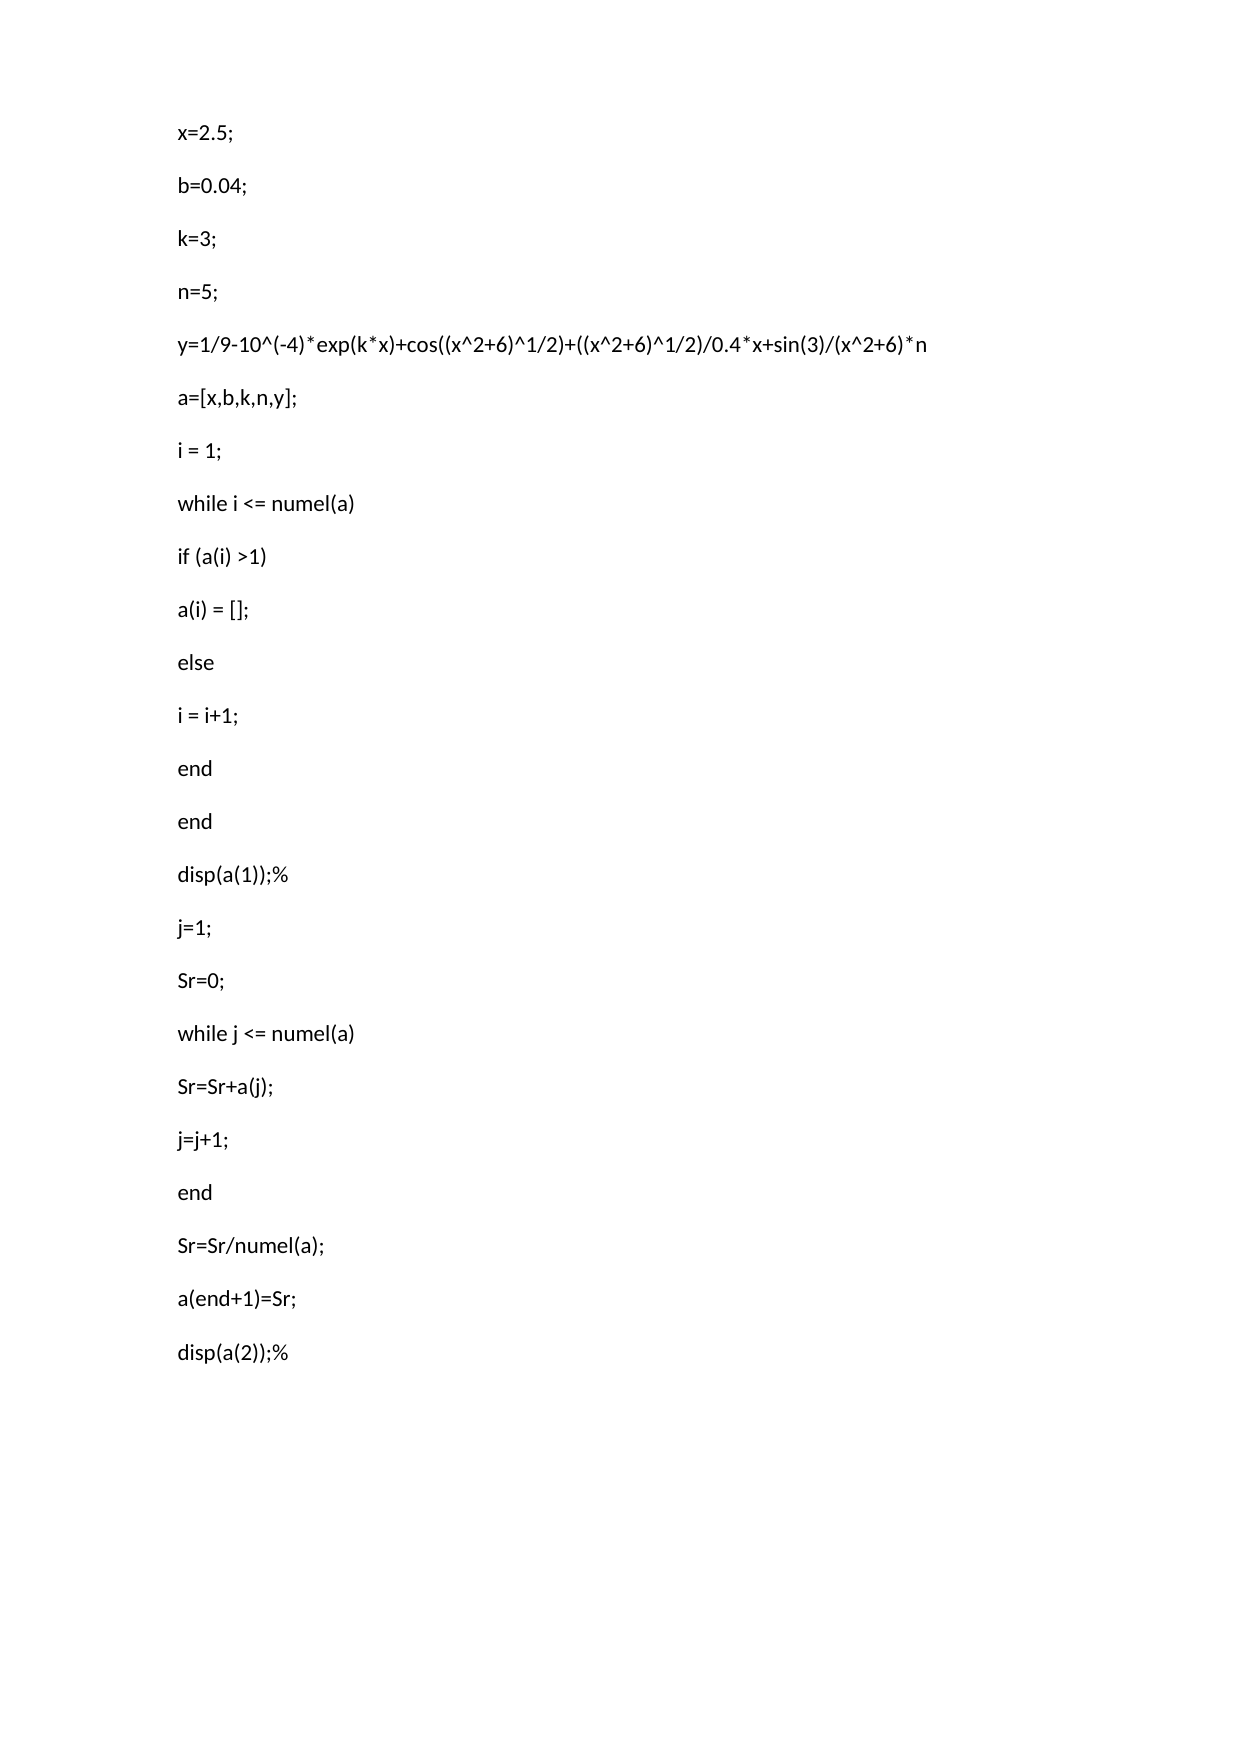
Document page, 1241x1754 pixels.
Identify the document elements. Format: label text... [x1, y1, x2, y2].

text disp(a(2));% [177, 1338, 1152, 1366]
text n=5; [177, 277, 1152, 305]
text else [177, 648, 1152, 676]
text disp(a(1));% [177, 860, 1152, 888]
text x=2.5; [177, 118, 1152, 146]
text i = 1; [177, 436, 1152, 464]
text end [177, 754, 1152, 782]
text Sr=Sr+a(j); [177, 1072, 1152, 1101]
text j=j+1; [177, 1126, 1152, 1153]
text end [177, 1178, 1152, 1207]
text i = i+1; [177, 701, 1152, 729]
text a(end+1)=Sr; [177, 1284, 1152, 1313]
text y=1/9-10^(-4)*exp(k*x)+cos((x^2+6)^1/2)+((x^2+6)^1/2)/0.4*x+sin(3)/(x^2+6)*n [177, 330, 1152, 358]
text a(i) = []; [177, 595, 1152, 623]
text end [177, 807, 1152, 835]
text while i <= numel(a) [177, 489, 1152, 517]
text b=0.04; [177, 171, 1152, 199]
text k=3; [177, 224, 1152, 252]
text while j <= numel(a) [177, 1019, 1152, 1047]
text if (a(i) >1) [177, 542, 1152, 570]
text a=[x,b,k,n,y]; [177, 383, 1152, 411]
text Sr=0; [177, 966, 1152, 994]
text j=1; [177, 913, 1152, 941]
text Sr=Sr/numel(a); [177, 1232, 1152, 1259]
